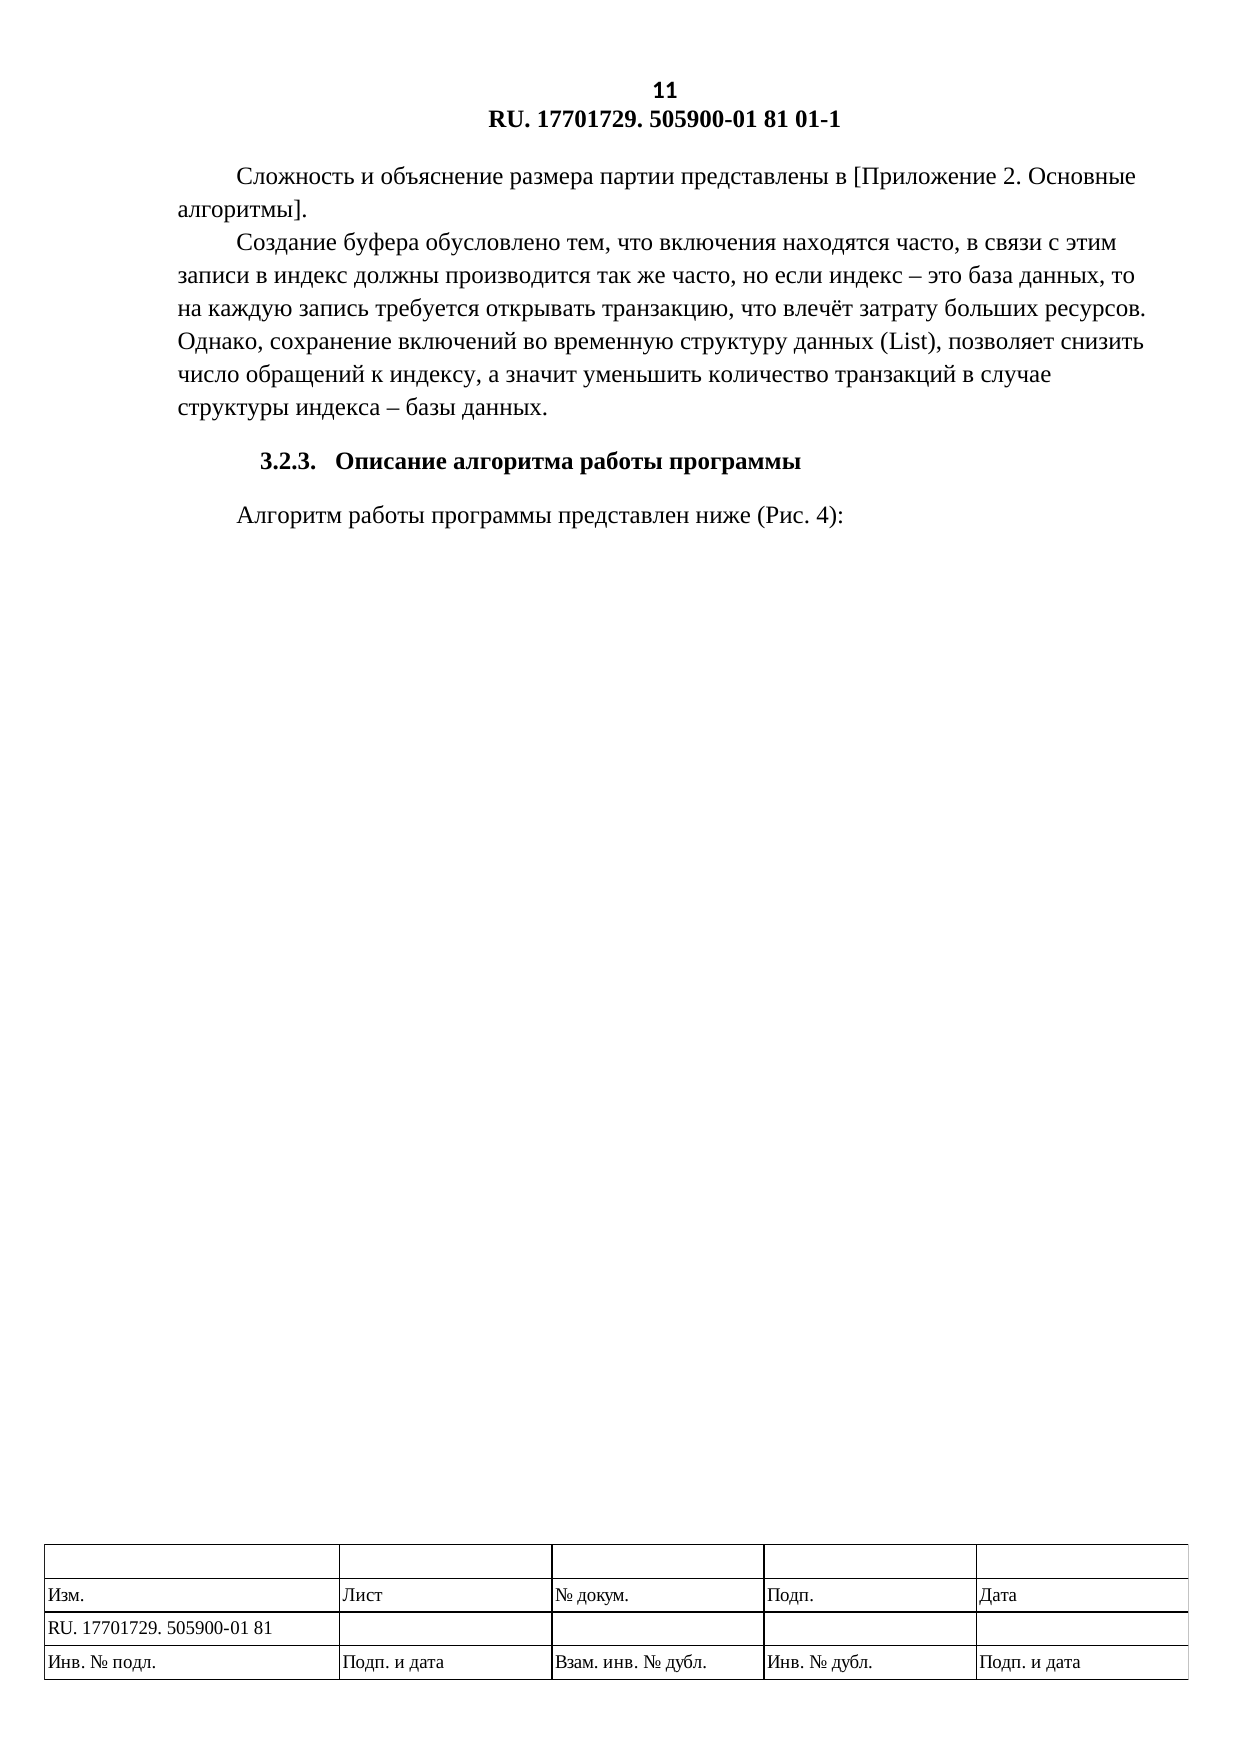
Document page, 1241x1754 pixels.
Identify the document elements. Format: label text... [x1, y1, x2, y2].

text Алгоритм работы программы представлен ниже (Рис. 4): [177, 500, 1152, 529]
list Описание алгоритма работы программы [260, 446, 1152, 475]
text Создание буфера обусловлено тем, что включения находятся часто, в связи с этим записи в индекс должны производится так же часто, но если индекс – это база данных, то на каждую запись требуется открывать транзакцию, что влечёт затрату больших ресурсов. Однако, сохранение включений во временную структуру данных (List), позволяет снизить число обращений к индексу, а значит уменьшить количество транзакций в случае структуры индекса – базы данных. [177, 227, 1152, 421]
text Сложность и объяснение размера партии представлены в [Приложение 2. Основные алгоритмы]. [177, 161, 1152, 223]
